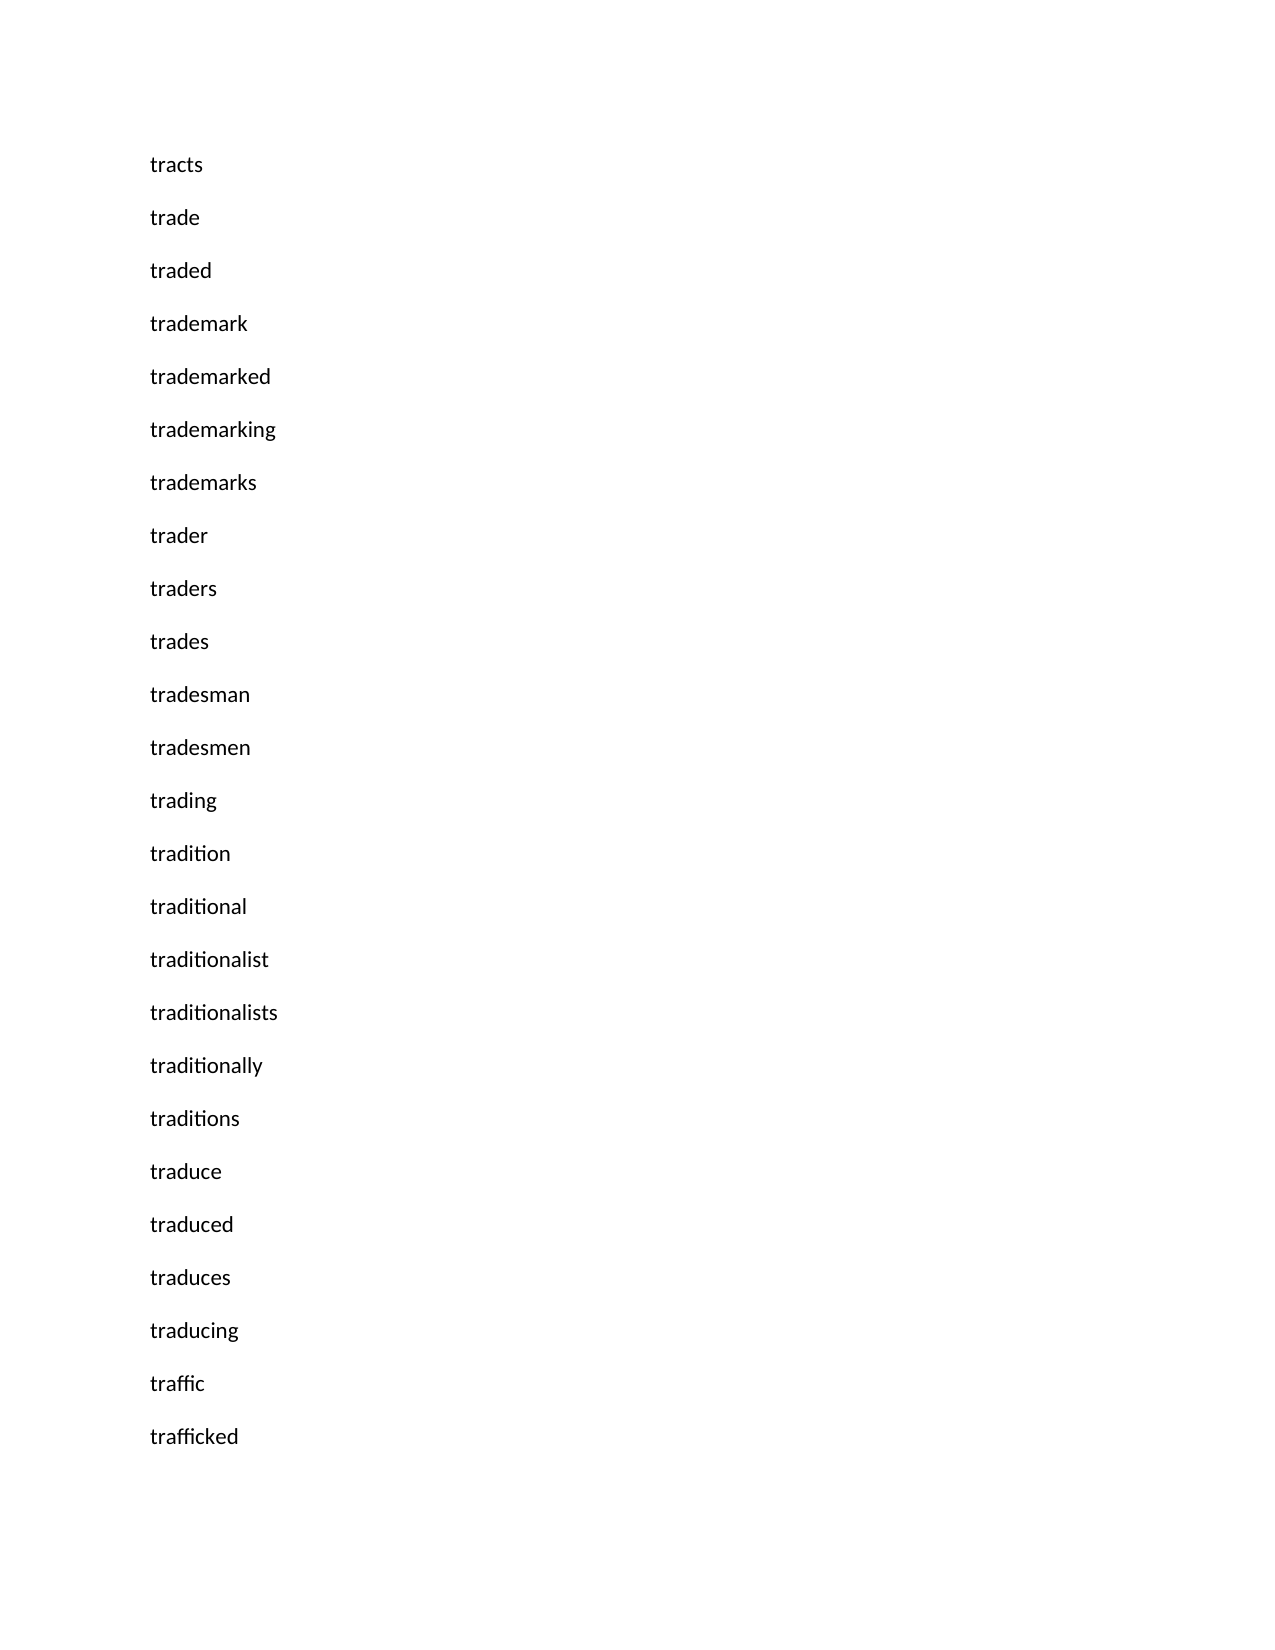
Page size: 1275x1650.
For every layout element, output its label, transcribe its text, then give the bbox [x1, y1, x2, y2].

text traditions [150, 1104, 1125, 1132]
text traded [150, 256, 1125, 284]
text traditionally [150, 1051, 1125, 1079]
text trade [150, 203, 1125, 231]
text trademarks [150, 468, 1125, 496]
text trademarking [150, 415, 1125, 443]
text traduces [150, 1263, 1125, 1291]
text traducing [150, 1316, 1125, 1344]
text traders [150, 574, 1125, 602]
text tradesmen [150, 733, 1125, 761]
text trademarked [150, 362, 1125, 390]
text tradition [150, 839, 1125, 867]
text traduce [150, 1157, 1125, 1185]
text trader [150, 521, 1125, 549]
text trading [150, 786, 1125, 814]
text traditionalists [150, 998, 1125, 1026]
text trafficked [150, 1422, 1125, 1451]
text tradesman [150, 680, 1125, 708]
text traditionalist [150, 945, 1125, 973]
text trades [150, 627, 1125, 655]
text traffic [150, 1369, 1125, 1397]
text traditional [150, 892, 1125, 920]
text trademark [150, 309, 1125, 337]
text tracts [150, 150, 1125, 178]
text traduced [150, 1210, 1125, 1238]
